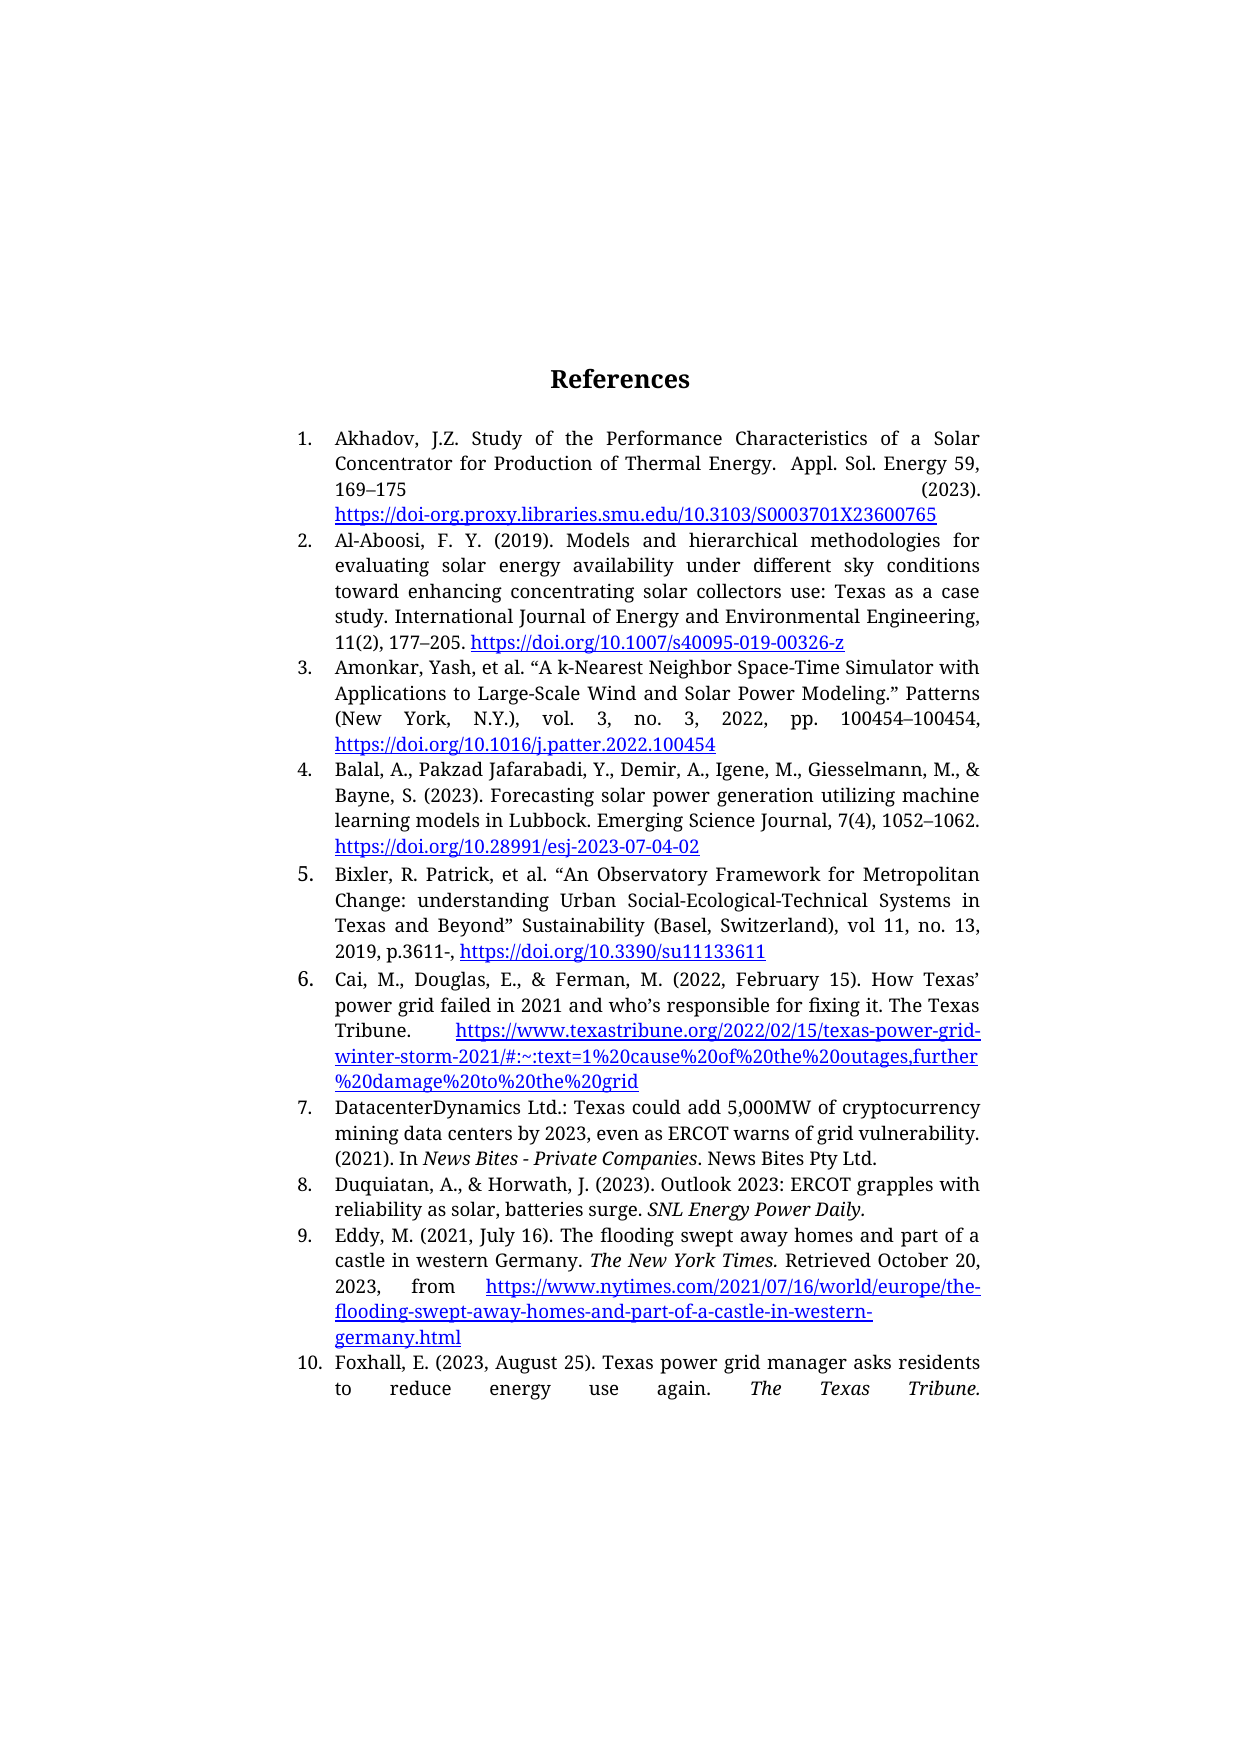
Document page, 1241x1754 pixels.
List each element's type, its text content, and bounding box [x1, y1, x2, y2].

subtitle References [259, 362, 981, 396]
list Eddy, M. (2021, July 16). The flooding swept away homes and part of a castle in western Germany. The New York Times. Retrieved October 20, 2023, from https://www.nytimes.com/2021/07/16/world/europe/the-flooding-swept-away-homes-and-part-of-a-castle-in-western-germany.html [297, 1222, 981, 1349]
list DatacenterDynamics Ltd.: Texas could add 5,000MW of cryptocurrency mining data centers by 2023, even as ERCOT warns of grid vulnerability. (2021). In News Bites - Private Companies. News Bites Pty Ltd. [297, 1094, 981, 1171]
list Duquiatan, A., & Horwath, J. (2023). Outlook 2023: ERCOT grapples with reliability as solar, batteries surge. SNL Energy Power Daily. [297, 1171, 981, 1222]
list Amonkar, Yash, et al. “A k-Nearest Neighbor Space-Time Simulator with Applications to Large-Scale Wind and Solar Power Modeling.” Patterns (New York, N.Y.), vol. 3, no. 3, 2022, pp. 100454–100454, https://doi.org/10.1016/j.patter.2022.100454 [297, 654, 981, 757]
list Akhadov, J.Z. Study of the Performance Characteristics of a Solar Concentrator for Production of Thermal Energy. Appl. Sol. Energy 59, 169–175 (2023). https://doi-org.proxy.libraries.smu.edu/10.3103/S0003701X23600765 [297, 425, 981, 527]
list Balal, A., Pakzad Jafarabadi, Y., Demir, A., Igene, M., Giesselmann, M., & Bayne, S. (2023). Forecasting solar power generation utilizing machine learning models in Lubbock. Emerging Science Journal, 7(4), 1052–1062. https://doi.org/10.28991/esj-2023-07-04-02 [297, 757, 981, 859]
list Cai, M., Douglas, E., & Ferman, M. (2022, February 15). How Texas’ power grid failed in 2021 and who’s responsible for fixing it. The Texas Tribune. https://www.texastribune.org/2022/02/15/texas-power-grid-winter-storm-2021/#:~:text=1%20cause%20of%20the%20outages,further%20damage%20to%20the%20grid [297, 964, 981, 1094]
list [297, 1349, 981, 1401]
list Al-Aboosi, F. Y. (2019). Models and hierarchical methodologies for evaluating solar energy availability under different sky conditions toward enhancing concentrating solar collectors use: Texas as a case study. International Journal of Energy and Environmental Engineering, 11(2), 177–205. https://doi.org/10.1007/s40095-019-00326-z [297, 527, 981, 654]
list Bixler, R. Patrick, et al. “An Observatory Framework for Metropolitan Change: understanding Urban Social-Ecological-Technical Systems in Texas and Beyond” Sustainability (Basel, Switzerland), vol 11, no. 13, 2019, p.3611-, https://doi.org/10.3390/su11133611 [297, 859, 981, 964]
